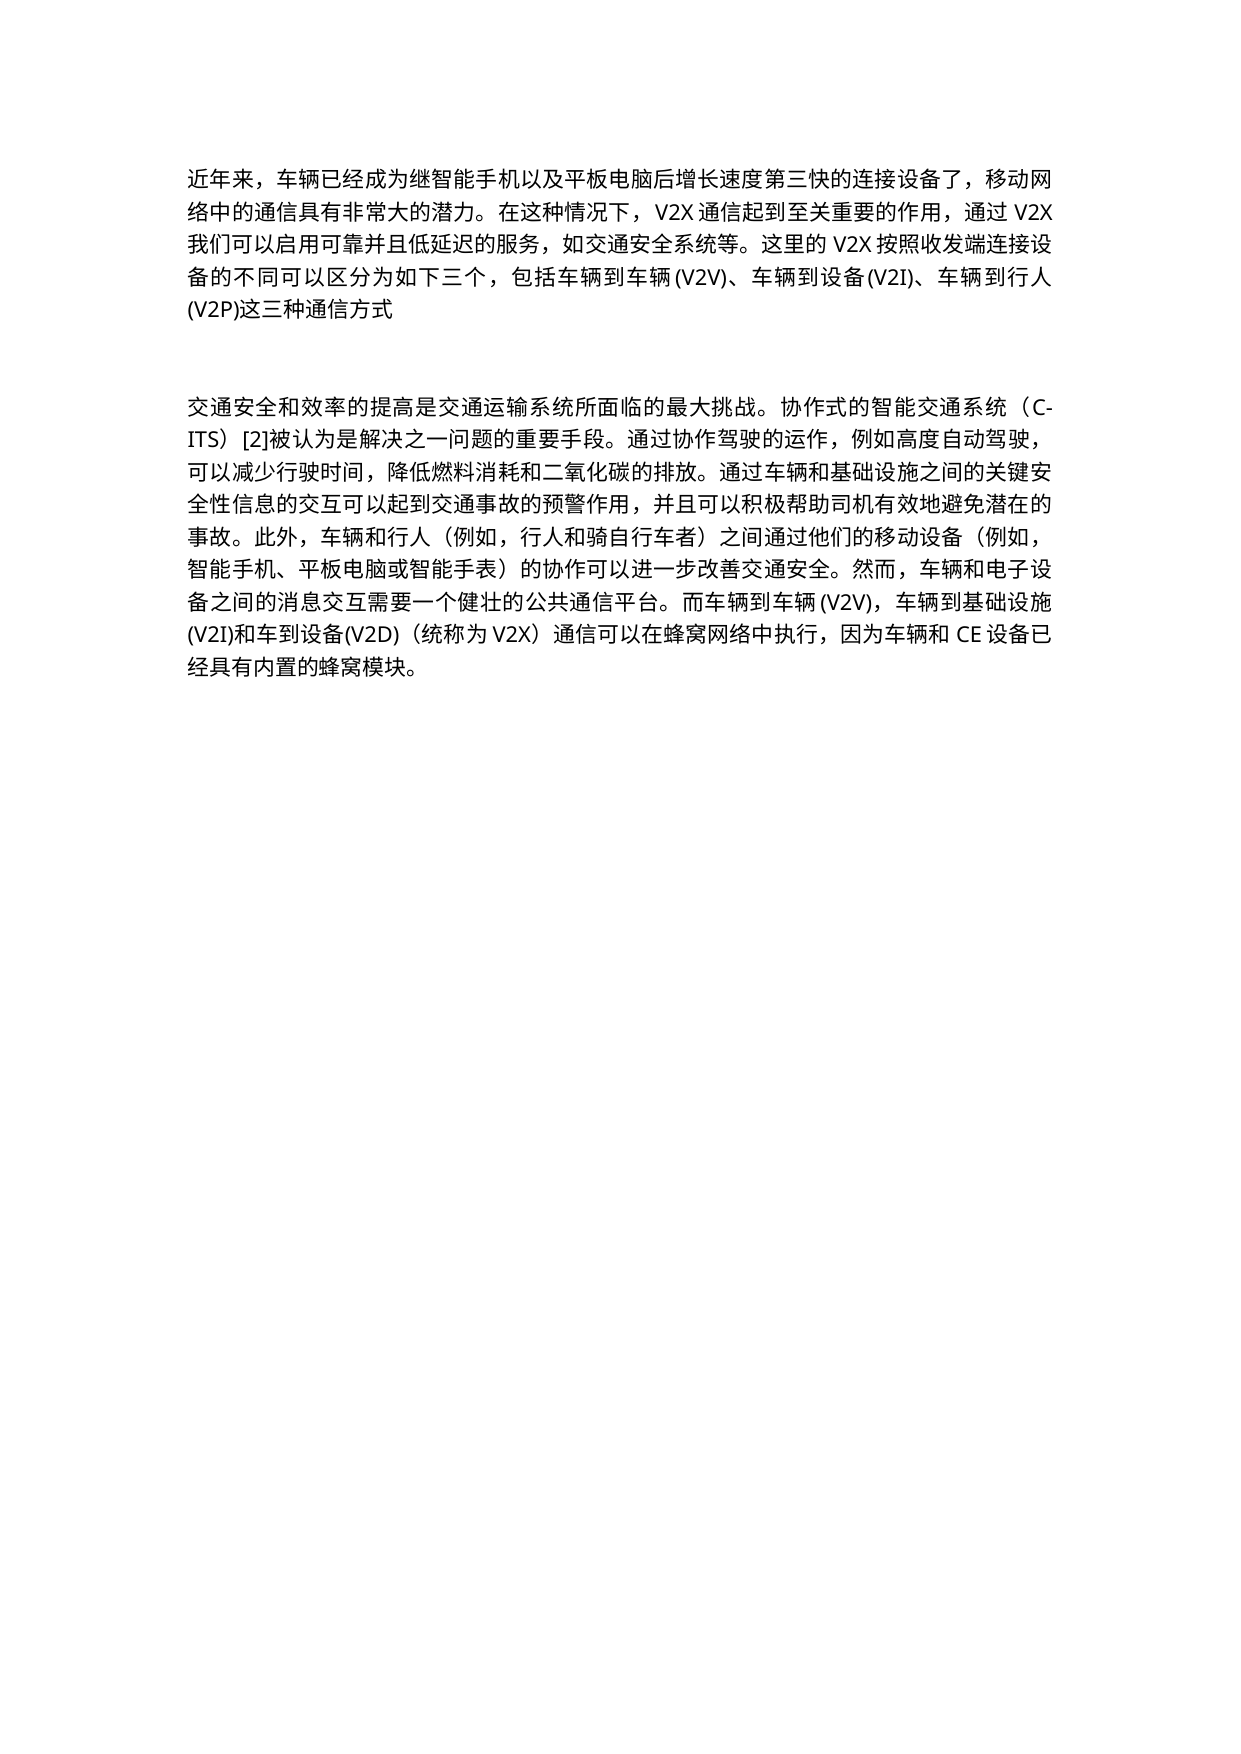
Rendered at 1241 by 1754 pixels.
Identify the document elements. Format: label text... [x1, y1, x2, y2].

text 交通安全和效率的提高是交通运输系统所面临的最大挑战。协作式的智能交通系统（C-ITS）[2]被认为是解决之一问题的重要手段。通过协作驾驶的运作，例如高度自动驾驶，可以减少行驶时间，降低燃料消耗和二氧化碳的排放。通过车辆和基础设施之间的关键安全性信息的交互可以起到交通事故的预警作用，并且可以积极帮助司机有效地避免潜在的事故。此外，车辆和行人（例如，行人和骑自行车者）之间通过他们的移动设备（例如，智能手机、平板电脑或智能手表）的协作可以进一步改善交通安全。然而，车辆和电子设备之间的消息交互需要一个健壮的公共通信平台。而车辆到车辆(V2V)，车辆到基础设施(V2I)和车到设备(V2D)（统称为V2X）通信可以在蜂窝网络中执行，因为车辆和CE设备已经具有内置的蜂窝模块。 [187, 389, 1053, 682]
text 近年来，车辆已经成为继智能手机以及平板电脑后增长速度第三快的连接设备了，移动网络中的通信具有非常大的潜力。在这种情况下，V2X通信起到至关重要的作用，通过V2X我们可以启用可靠并且低延迟的服务，如交通安全系统等。这里的V2X按照收发端连接设备的不同可以区分为如下三个，包括车辆到车辆(V2V)、车辆到设备(V2I)、车辆到行人(V2P)这三种通信方式 [187, 162, 1053, 324]
